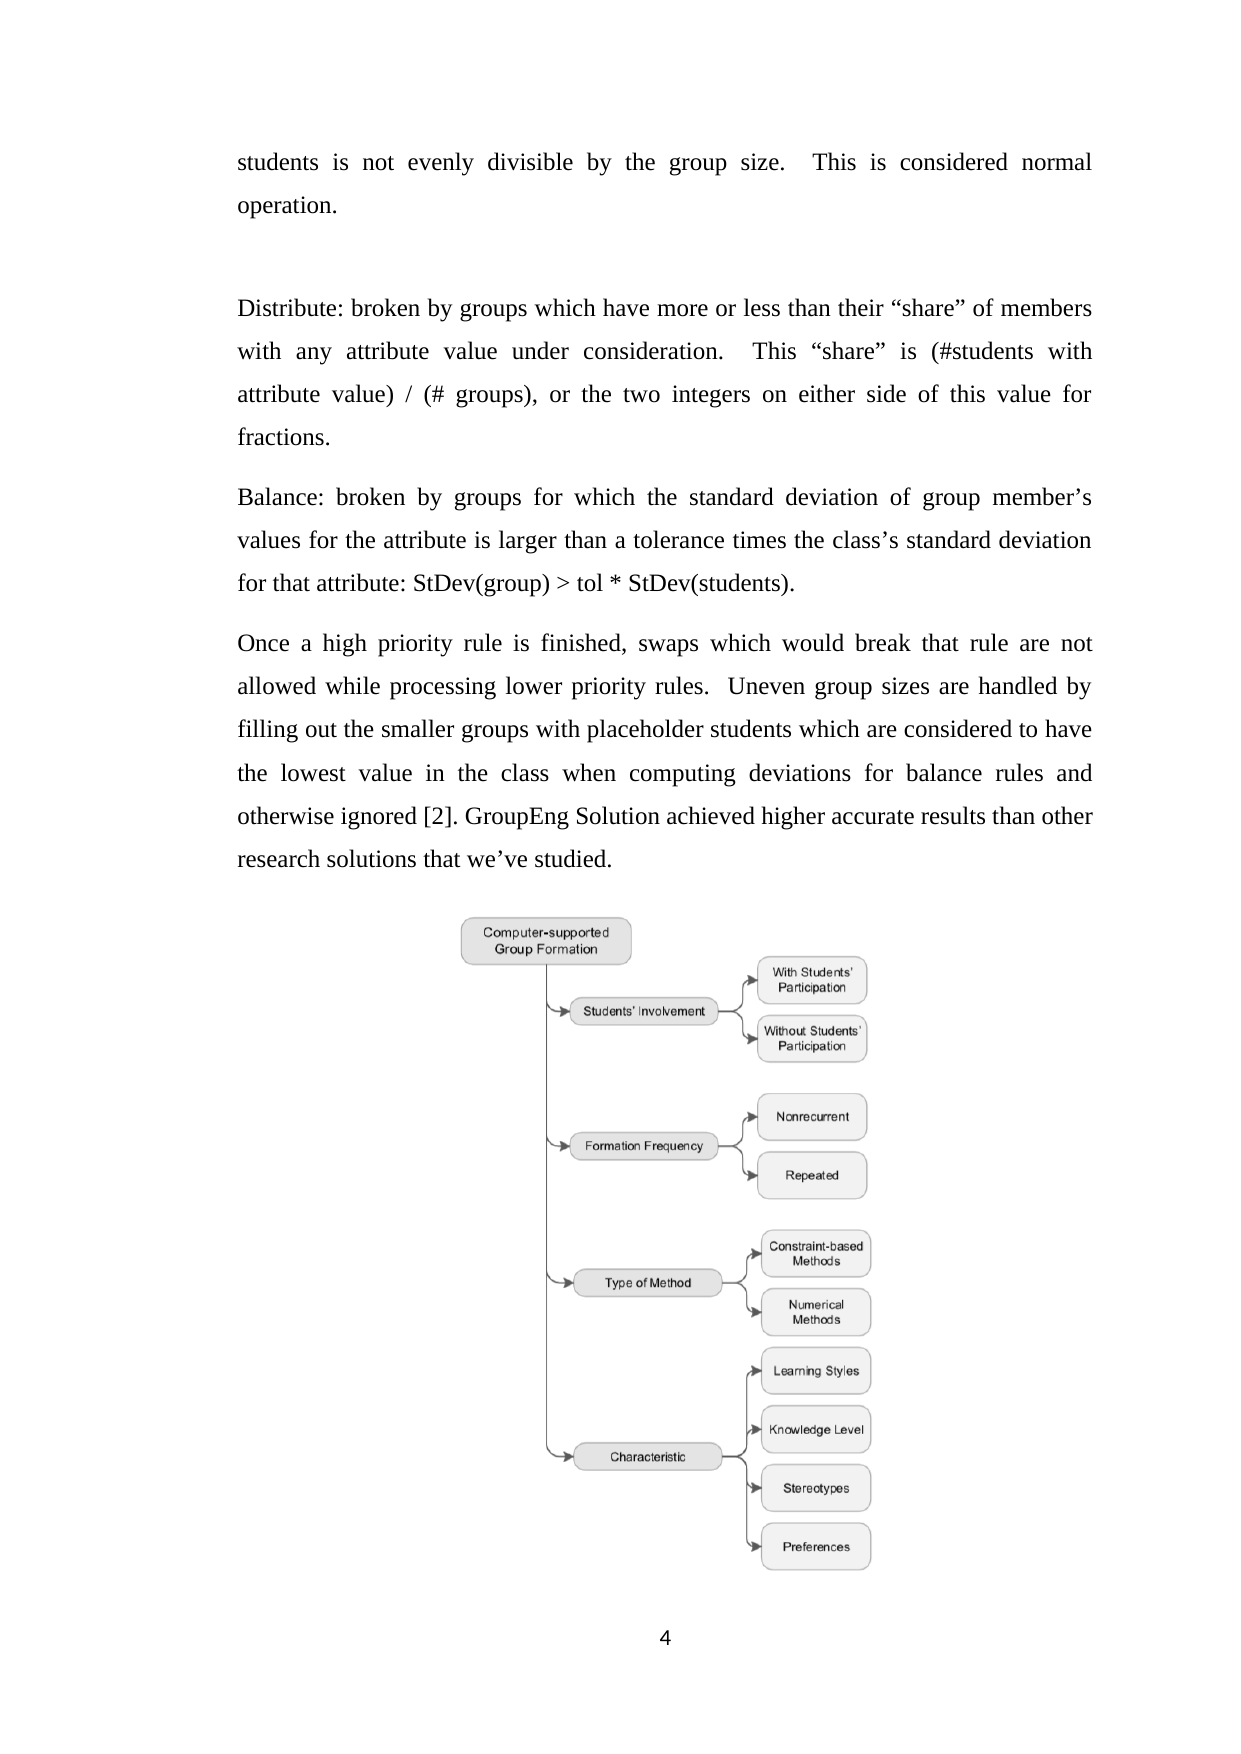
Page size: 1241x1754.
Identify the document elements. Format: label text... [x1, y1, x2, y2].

text Balance: broken by groups for which the standard deviation of group member’s values for the attribute is larger than a tolerance times the class’s standard deviation for that attribute: StDev(group) > tol * StDev(students). [237, 482, 1093, 597]
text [237, 147, 1093, 219]
text Distribute: broken by groups which have more or less than their “share” of members with any attribute value under consideration. This “share” is (#students with attribute value) / (# groups), or the two integers on either side of this value for fractions. [237, 293, 1093, 451]
text Once a high priority rule is finished, swaps which would break that rule are not allowed while processing lower priority rules. Uneven group sizes are handled by filling out the smaller groups with placeholder students which are considered to have the lowest value in the class when computing deviations for balance rules and otherwise ignored [2]. GroupEng Solution achieved higher accurate results than other research solutions that we’ve studied. [237, 628, 1093, 873]
picture [444, 903, 889, 1579]
